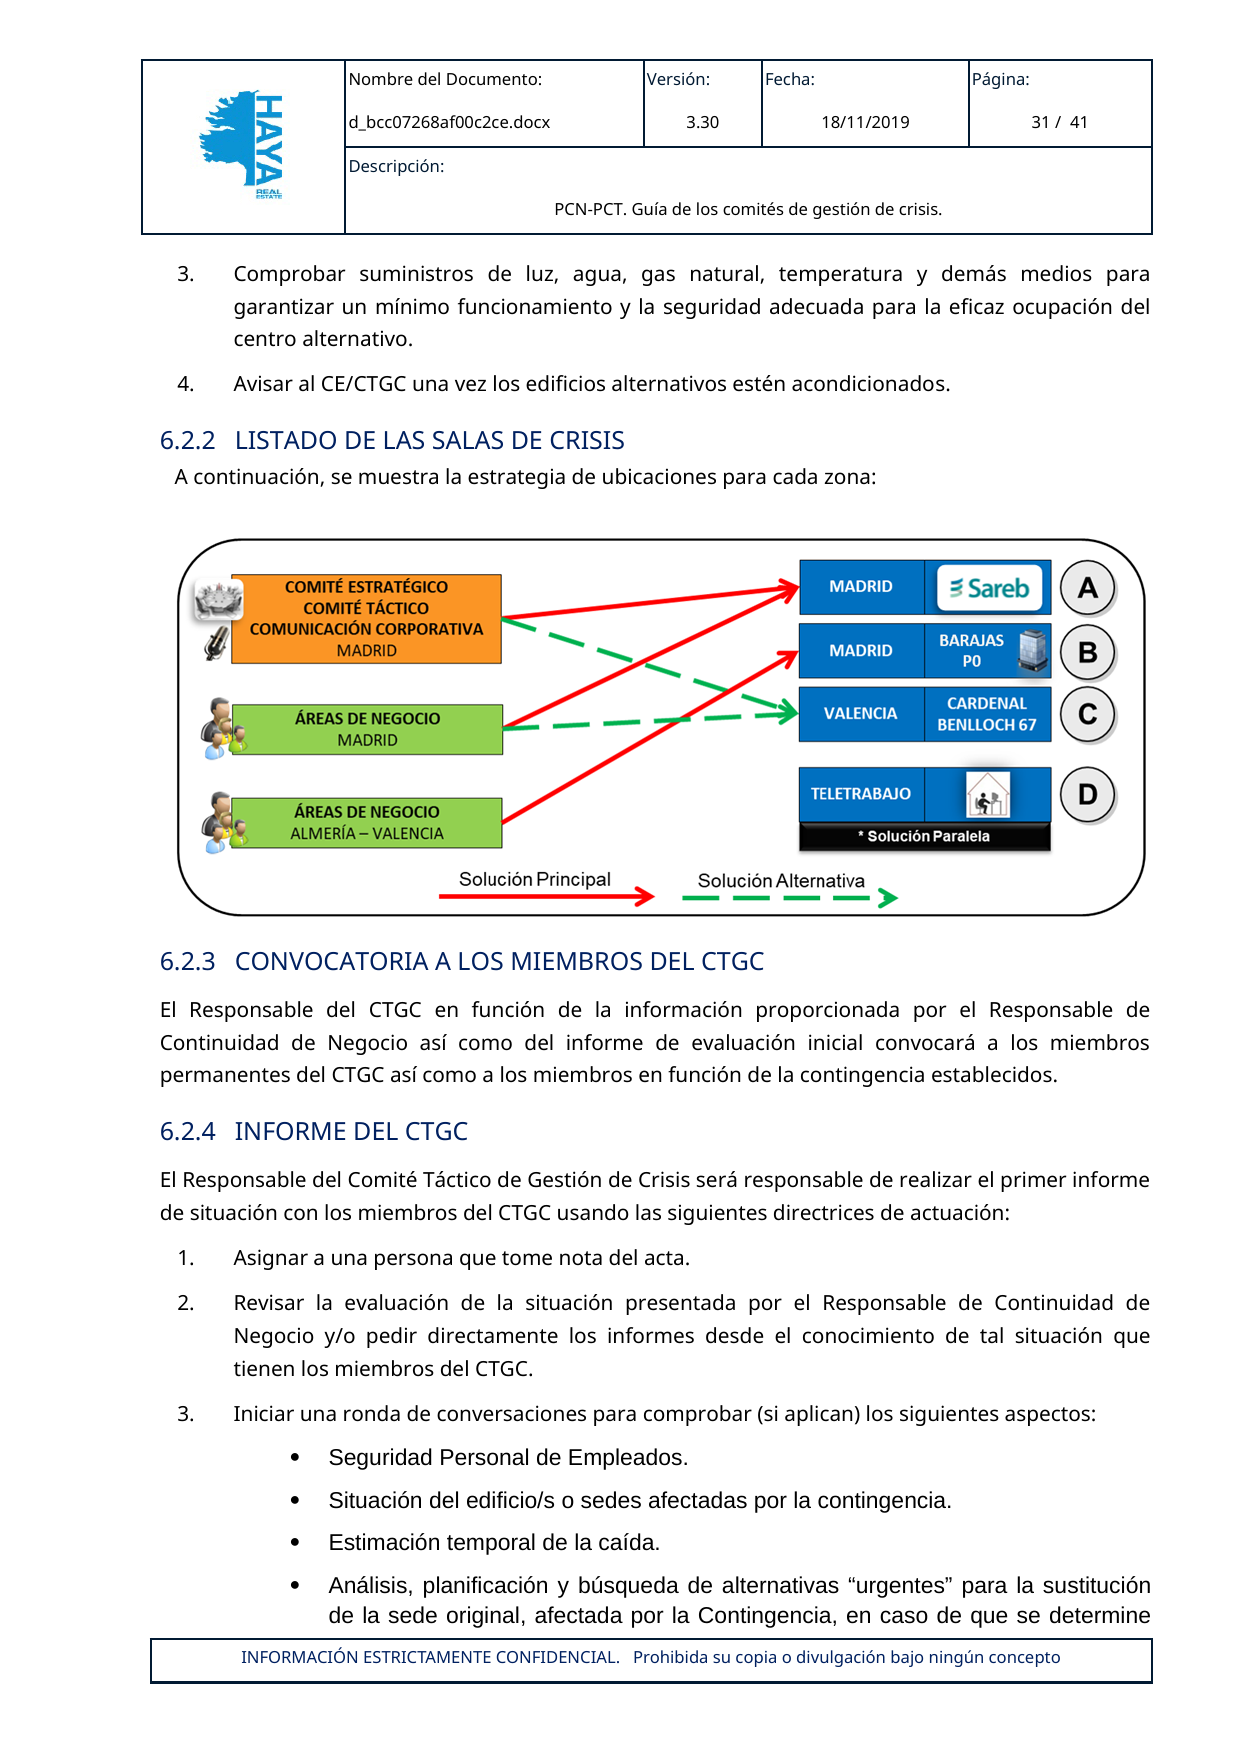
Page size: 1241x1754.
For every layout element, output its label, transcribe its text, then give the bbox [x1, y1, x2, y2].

list LISTADO DE las salas de crisis [159, 423, 1152, 457]
list Situación del edificio/s o sedes afectadas por la contingencia. [291, 1487, 1152, 1513]
list 3. Comprobar suministros de luz, agua, gas natural, temperatura y demás medios para garantizar un mínimo funcionamiento y la seguridad adecuada para la eficaz ocupación del centro alternativo. [177, 259, 1152, 353]
text El Responsable del CTGC en función de la información proporcionada por el Responsable de Continuidad de Negocio así como del informe de evaluación inicial convocará a los miembros permanentes del CTGC así como a los miembros en función de la contingencia establecidos. [159, 995, 1152, 1089]
list Estimación temporal de la caída. [291, 1529, 1152, 1556]
list 3. Iniciar una ronda de conversaciones para comprobar (si aplican) los siguientes aspectos: [177, 1399, 1152, 1427]
list 2. Revisar la evaluación de la situación presentada por el Responsable de Continuidad de Negocio y/o pedir directamente los informes desde el conocimiento de tal situación que tienen los miembros del CTGC. [177, 1288, 1152, 1382]
list A continuación, se muestra la estrategia de ubicaciones para cada zona: [174, 462, 1152, 491]
list INFORME DEL CTGC [159, 1114, 1152, 1148]
list Seguridad Personal de Empleados. [291, 1444, 1152, 1470]
list convocatoria a los miembros del CTGC [159, 944, 1152, 978]
text El Responsable del Comité Táctico de Gestión de Crisis será responsable de realizar el primer informe de situación con los miembros del CTGC usando las siguientes directrices de actuación: [159, 1166, 1152, 1227]
picture [180, 83, 301, 205]
list 4. Avisar al CE/CTGC una vez los edificios alternativos estén acondicionados. [177, 369, 1152, 398]
picture [161, 533, 1150, 923]
list 1. Asignar a una persona que tome nota del acta. [177, 1243, 1152, 1272]
